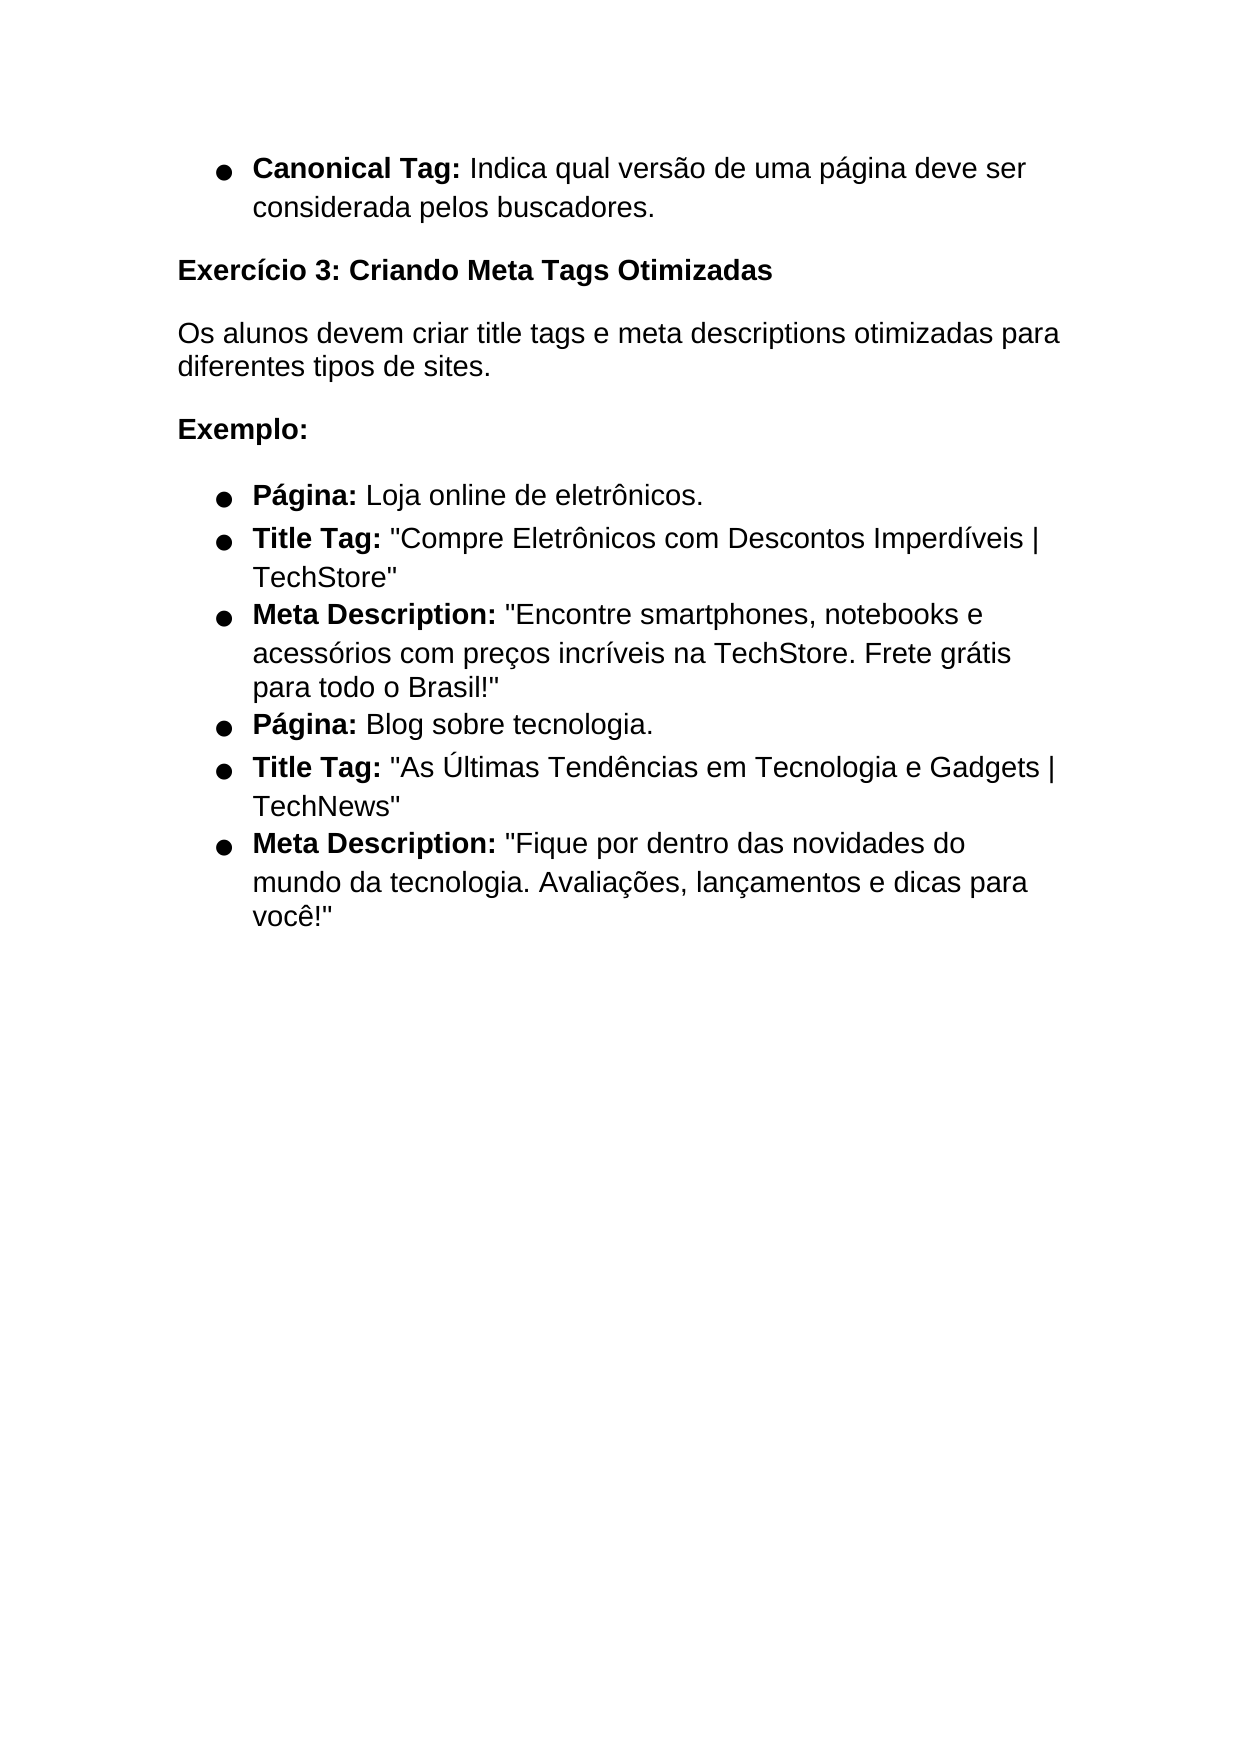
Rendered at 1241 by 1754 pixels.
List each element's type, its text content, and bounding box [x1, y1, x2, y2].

list Meta Description: "Fique por dentro das novidades do mundo da tecnologia. Avaliações, lançamentos e dicas para você!" [215, 822, 1063, 932]
list Title Tag: "As Últimas Tendências em Tecnologia e Gadgets | TechNews" [215, 746, 1063, 822]
list Página: Loja online de eletrônicos. [215, 475, 1063, 517]
text Os alunos devem criar title tags e meta descriptions otimizadas para diferentes tipos de sites. [177, 316, 1063, 383]
text Exercício 3: Criando Meta Tags Otimizadas [177, 253, 1063, 287]
list Meta Description: "Encontre smartphones, notebooks e acessórios com preços incríveis na TechStore. Frete grátis para todo o Brasil!" [215, 594, 1063, 703]
list Title Tag: "Compre Eletrônicos com Descontos Imperdíveis | TechStore" [215, 517, 1063, 594]
list Página: Blog sobre tecnologia. [215, 703, 1063, 746]
text Exemplo: [177, 412, 1063, 446]
list Canonical Tag: Indica qual versão de uma página deve ser considerada pelos buscadores. [215, 148, 1063, 224]
